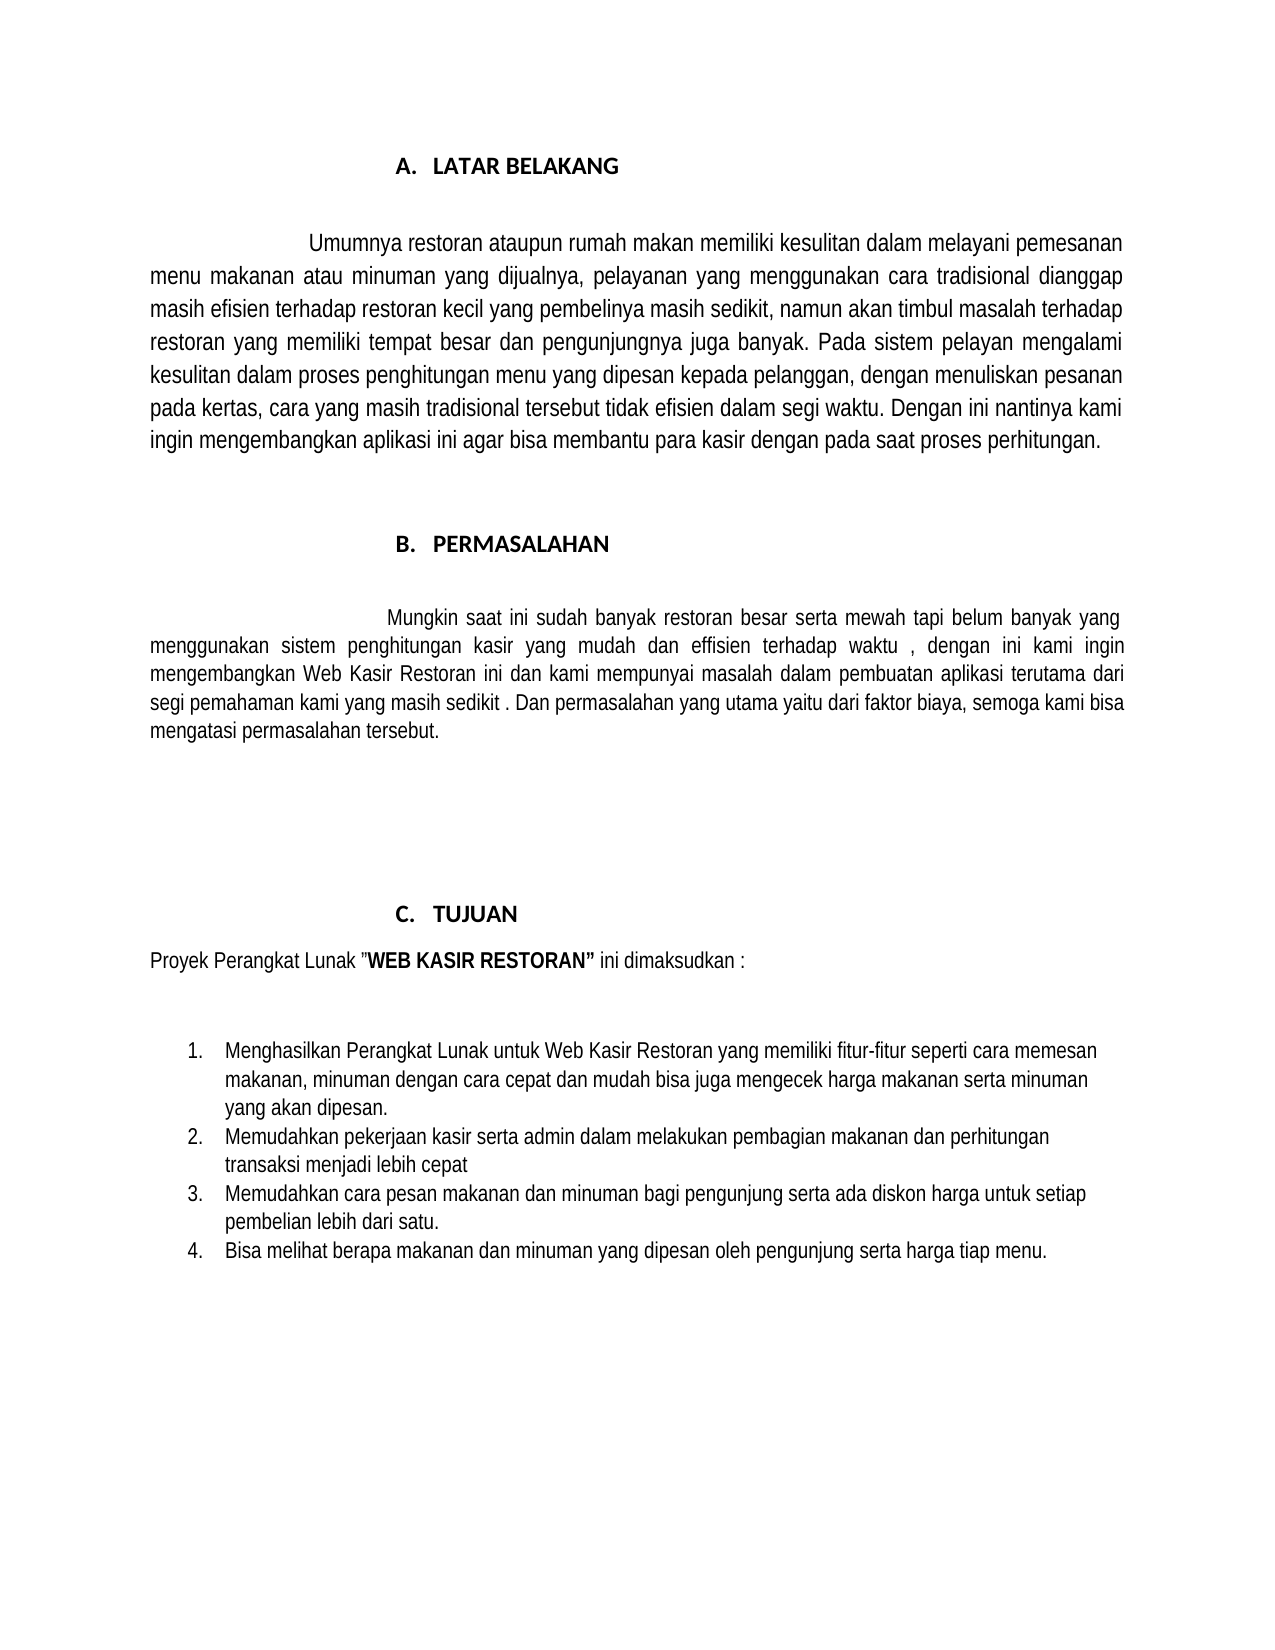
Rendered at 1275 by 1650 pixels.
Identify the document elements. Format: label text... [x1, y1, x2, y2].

list Bisa melihat berapa makanan dan minuman yang dipesan oleh pengunjung serta harga tiap menu. [187, 1237, 1125, 1263]
list Memudahkan cara pesan makanan dan minuman bagi pengunjung serta ada diskon harga untuk setiap pembelian lebih dari satu. [187, 1180, 1125, 1234]
text Umumnya restoran ataupun rumah makan memiliki kesulitan dalam melayani pemesanan menu makanan atau minuman yang dijualnya, pelayanan yang menggunakan cara tradisional dianggap masih efisien terhadap restoran kecil yang pembelinya masih sedikit, namun akan timbul masalah terhadap restoran yang memiliki tempat besar dan pengunjungnya juga banyak. Pada sistem pelayan mengalami kesulitan dalam proses penghitungan menu yang dipesan kepada pelanggan, dengan menuliskan pesanan pada kertas, cara yang masih tradisional tersebut tidak efisien dalam segi waktu. Dengan ini nantinya kami ingin mengembangkan aplikasi ini agar bisa membantu para kasir dengan pada saat proses perhitungan. [150, 228, 1125, 454]
text Mungkin saat ini sudah banyak restoran besar serta mewah tapi belum banyak yang menggunakan sistem penghitungan kasir yang mudah dan effisien terhadap waktu , dengan ini kami ingin mengembangkan Web Kasir Restoran ini dan kami mempunyai masalah dalam pembuatan aplikasi terutama dari segi pemahaman kami yang masih sedikit . Dan permasalahan yang utama yaitu dari faktor biaya, semoga kami bisa mengatasi permasalahan tersebut. [150, 603, 1125, 744]
list Menghasilkan Perangkat Lunak untuk Web Kasir Restoran yang memiliki fitur-fitur seperti cara memesan makanan, minuman dengan cara cepat dan mudah bisa juga mengecek harga makanan serta minuman yang akan dipesan. [187, 1037, 1125, 1121]
list TUJUAN [395, 898, 1125, 928]
list Memudahkan pekerjaan kasir serta admin dalam melakukan pembagian makanan dan perhitungan transaksi menjadi lebih cepat [187, 1123, 1125, 1178]
subtitle LATAR BELAKANG [395, 150, 1125, 181]
subtitle PERMASALAHAN [395, 528, 1125, 558]
text Proyek Perangkat Lunak ”WEB KASIR RESTORAN” ini dimaksudkan : [150, 947, 1125, 974]
